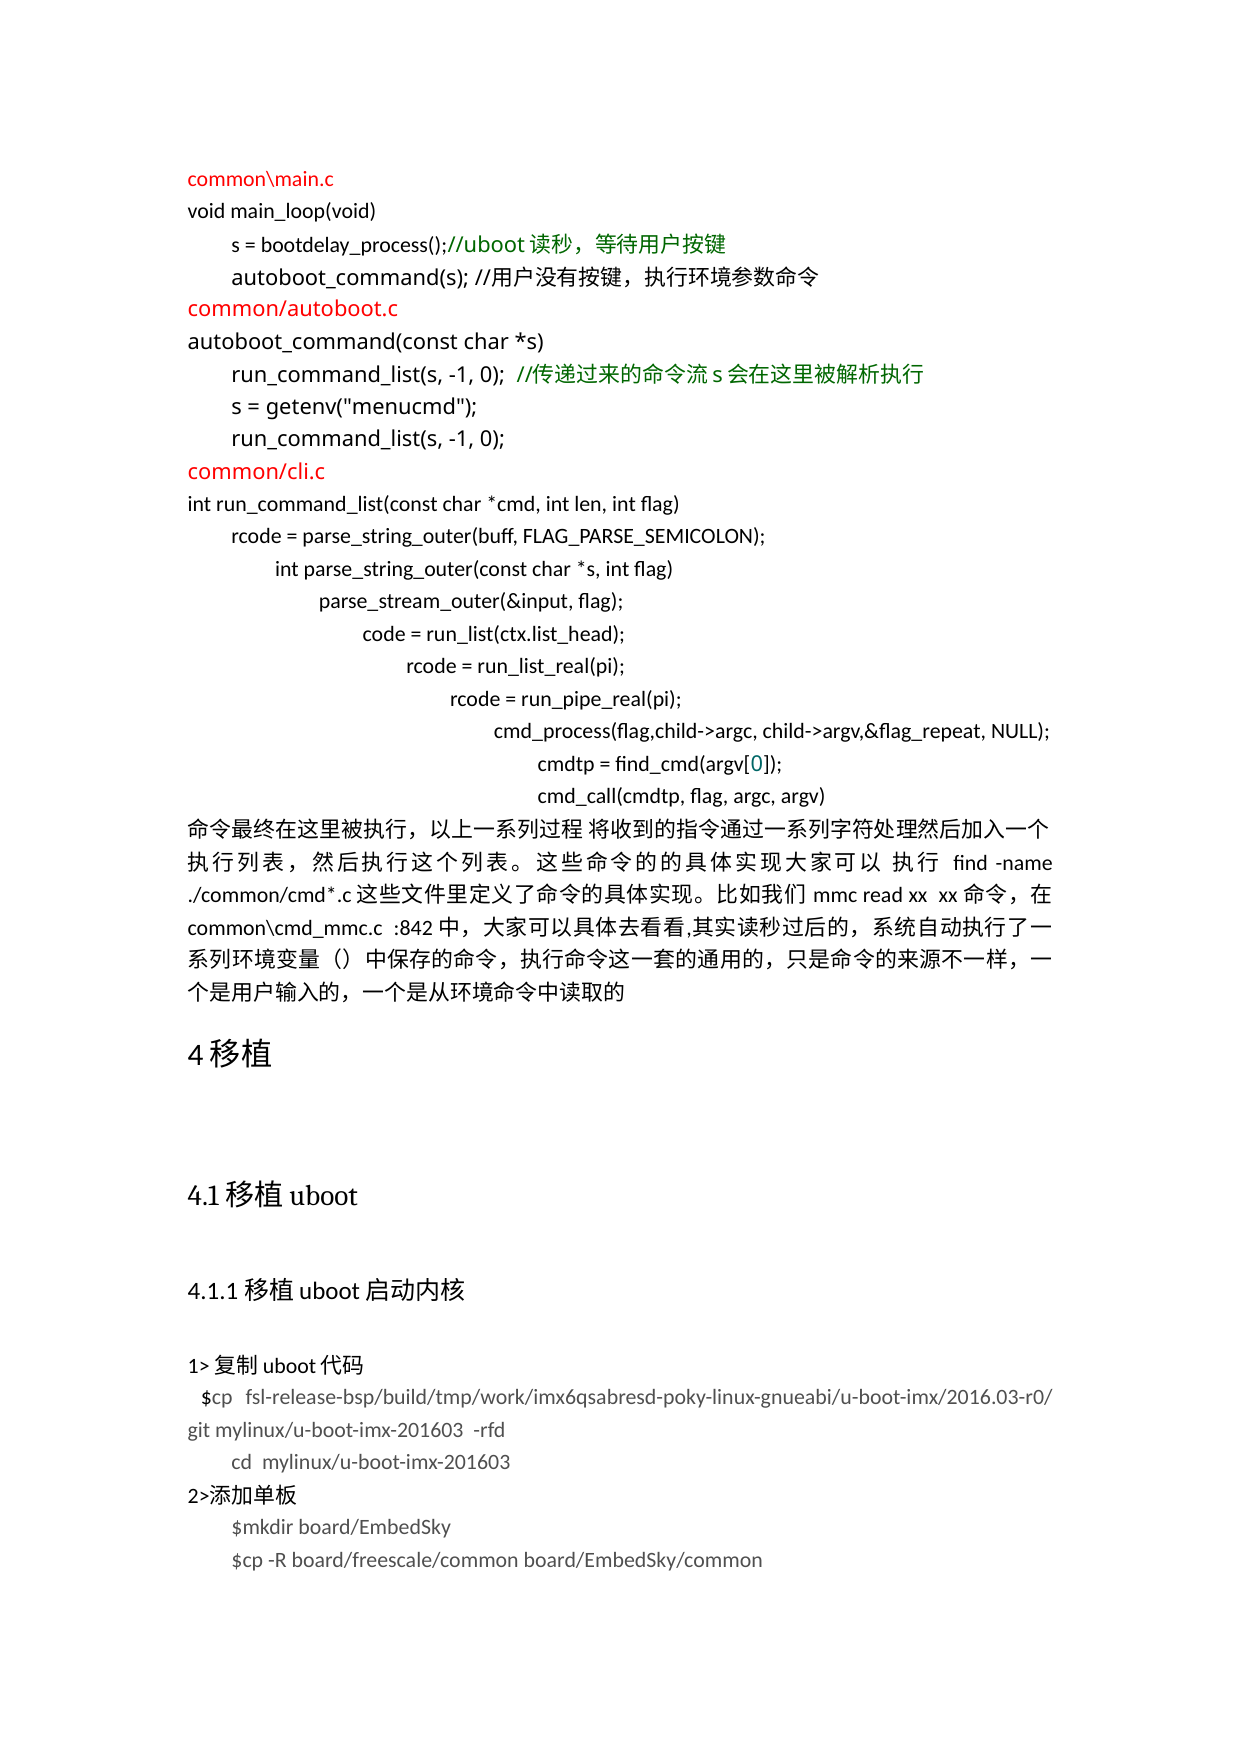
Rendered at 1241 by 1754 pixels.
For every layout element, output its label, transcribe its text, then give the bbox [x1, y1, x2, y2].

text cmd_call(cmdtp, flag, argc, argv) [494, 779, 1053, 812]
text code = run_list(ctx.list_head); [187, 617, 1053, 649]
subtitle 4.1 移植uboot [187, 1161, 1053, 1226]
text s = bootdelay_process();//uboot读秒，等待用户按键 [187, 227, 1053, 259]
text s = getenv("menucmd"); [187, 389, 1053, 422]
subtitle 4.1.1 移植uboot启动内核 [187, 1256, 1053, 1321]
text parse_stream_outer(&input, flag); [187, 584, 1053, 617]
text $mkdir board/EmbedSky [187, 1510, 1053, 1543]
text run_command_list(s, -1, 0); [187, 422, 1053, 454]
text int run_command_list(const char *cmd, int len, int flag) [187, 487, 1053, 519]
subtitle 4移植 [187, 1019, 1053, 1084]
text 命令最终在这里被执行，以上一系列过程 将收到的指令通过一系列字符处理然后加入一个执行列表，然后执行这个列表。这些命令的的具体实现大家可以 执行 find -name ./common/cmd*.c这些文件里定义了命令的具体实现。比如我们mmc read xx xx命令，在common\cmd_mmc.c :842中，大家可以具体去看看,其实读秒过后的，系统自动执行了一系列环境变量（）中保存的命令，执行命令这一套的通用的，只是命令的来源不一样，一个是用户输入的，一个是从环境命令中读取的 [187, 812, 1053, 1007]
text common/cli.c [187, 454, 1053, 487]
text autoboot_command(s); //用户没有按键，执行环境参数命令 [187, 259, 1053, 292]
text int parse_string_outer(const char *s, int flag) [187, 552, 1053, 584]
text run_command_list(s, -1, 0); //传递过来的命令流s会在这里被解析执行 [187, 357, 1053, 389]
text $cp -R board/freescale/common board/EmbedSky/common [187, 1543, 1053, 1575]
text 2>添加单板 [187, 1478, 1053, 1510]
text rcode = run_list_real(pi); [187, 649, 1053, 682]
text void main_loop(void) [187, 194, 1053, 227]
text 1> 复制uboot代码 [187, 1348, 1053, 1380]
text common\main.c [187, 162, 1053, 194]
text rcode = run_pipe_real(pi); [187, 682, 1053, 714]
text rcode = parse_string_outer(buff, FLAG_PARSE_SEMICOLON); [187, 519, 1053, 552]
text autoboot_command(const char *s) [187, 324, 1053, 357]
text common/autoboot.c [187, 292, 1053, 324]
text cmd_process(flag,child->argc, child->argv,&flag_repeat, NULL); [187, 714, 1053, 747]
text cd mylinux/u-boot-imx-201603 [187, 1445, 1053, 1478]
text cmdtp = find_cmd(argv[0]); [187, 747, 1053, 779]
text $cp fsl-release-bsp/build/tmp/work/imx6qsabresd-poky-linux-gnueabi/u-boot-imx/2016.03-r0/git mylinux/u-boot-imx-201603 -rfd [187, 1380, 1053, 1445]
